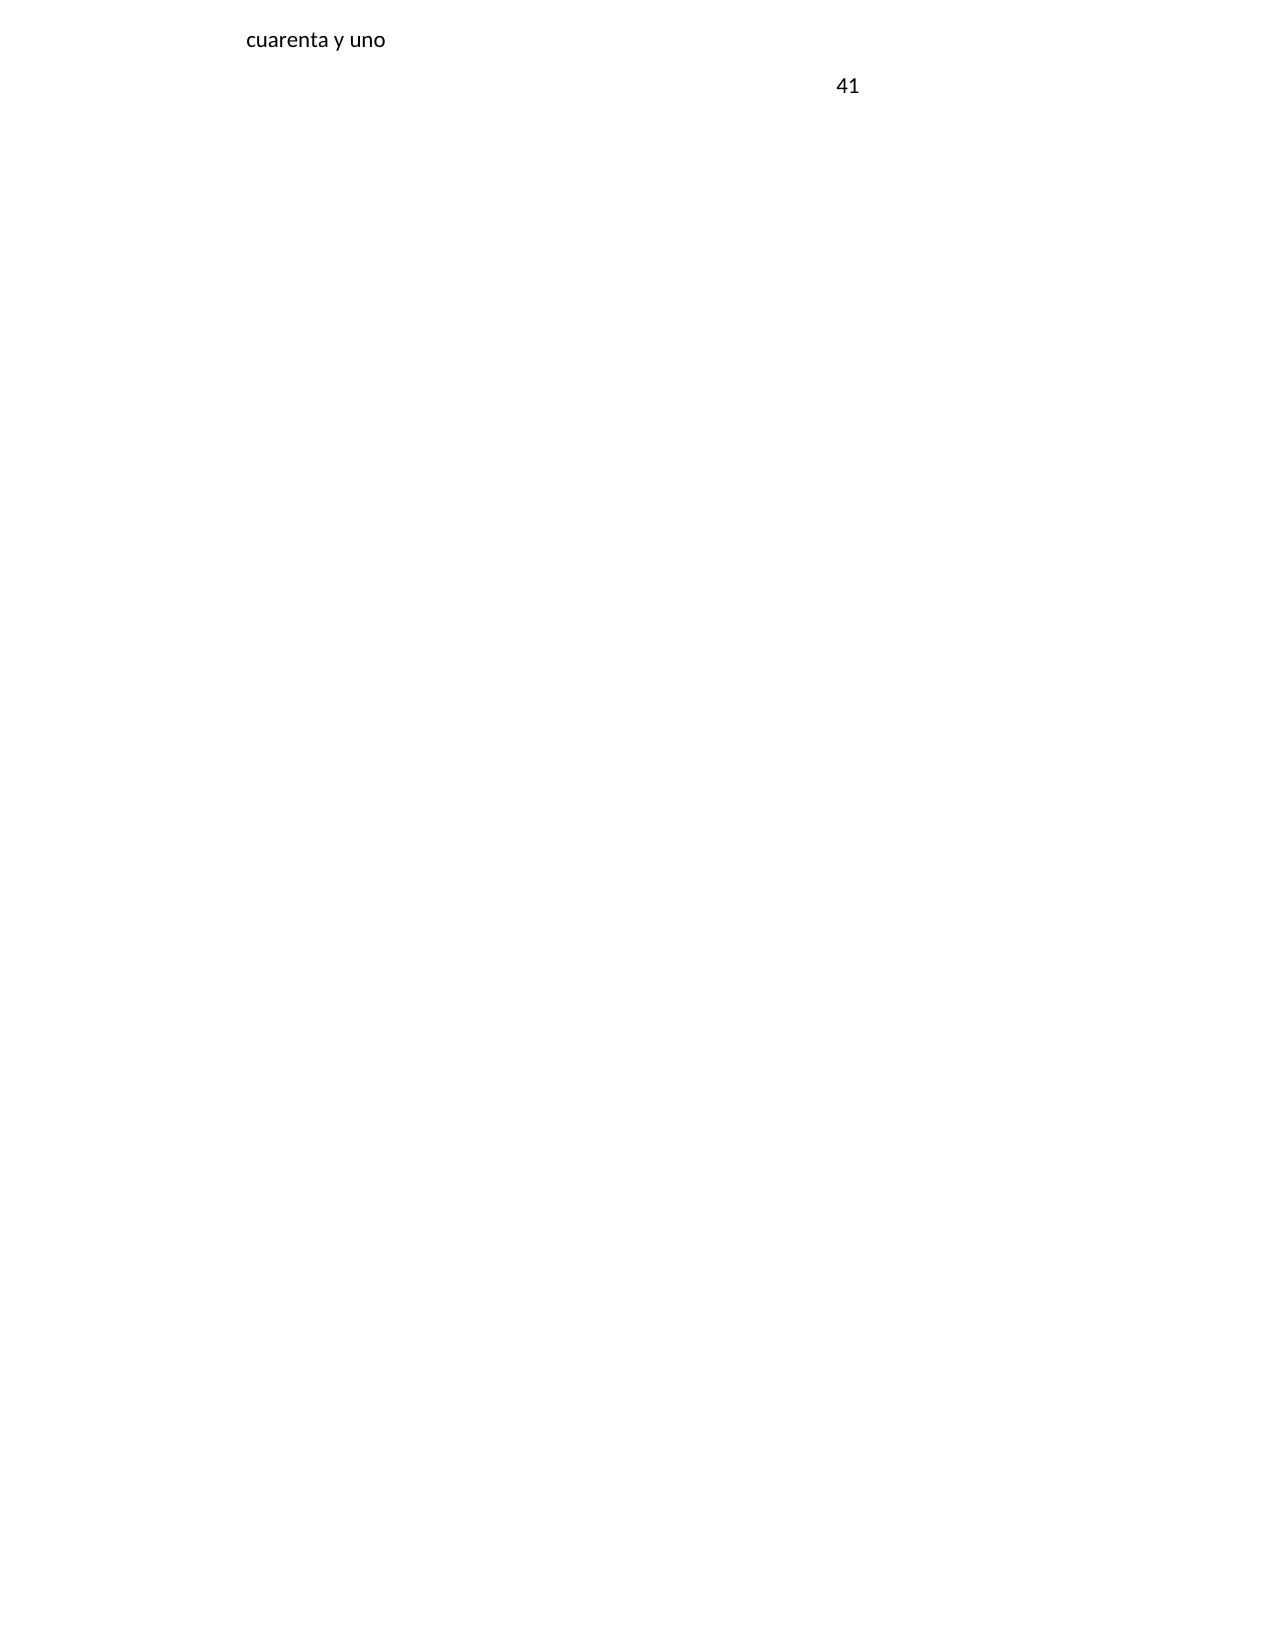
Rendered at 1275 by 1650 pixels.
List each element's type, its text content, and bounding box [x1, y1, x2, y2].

text 41 [25, 72, 1249, 100]
text cuarenta y uno [25, 25, 1249, 53]
